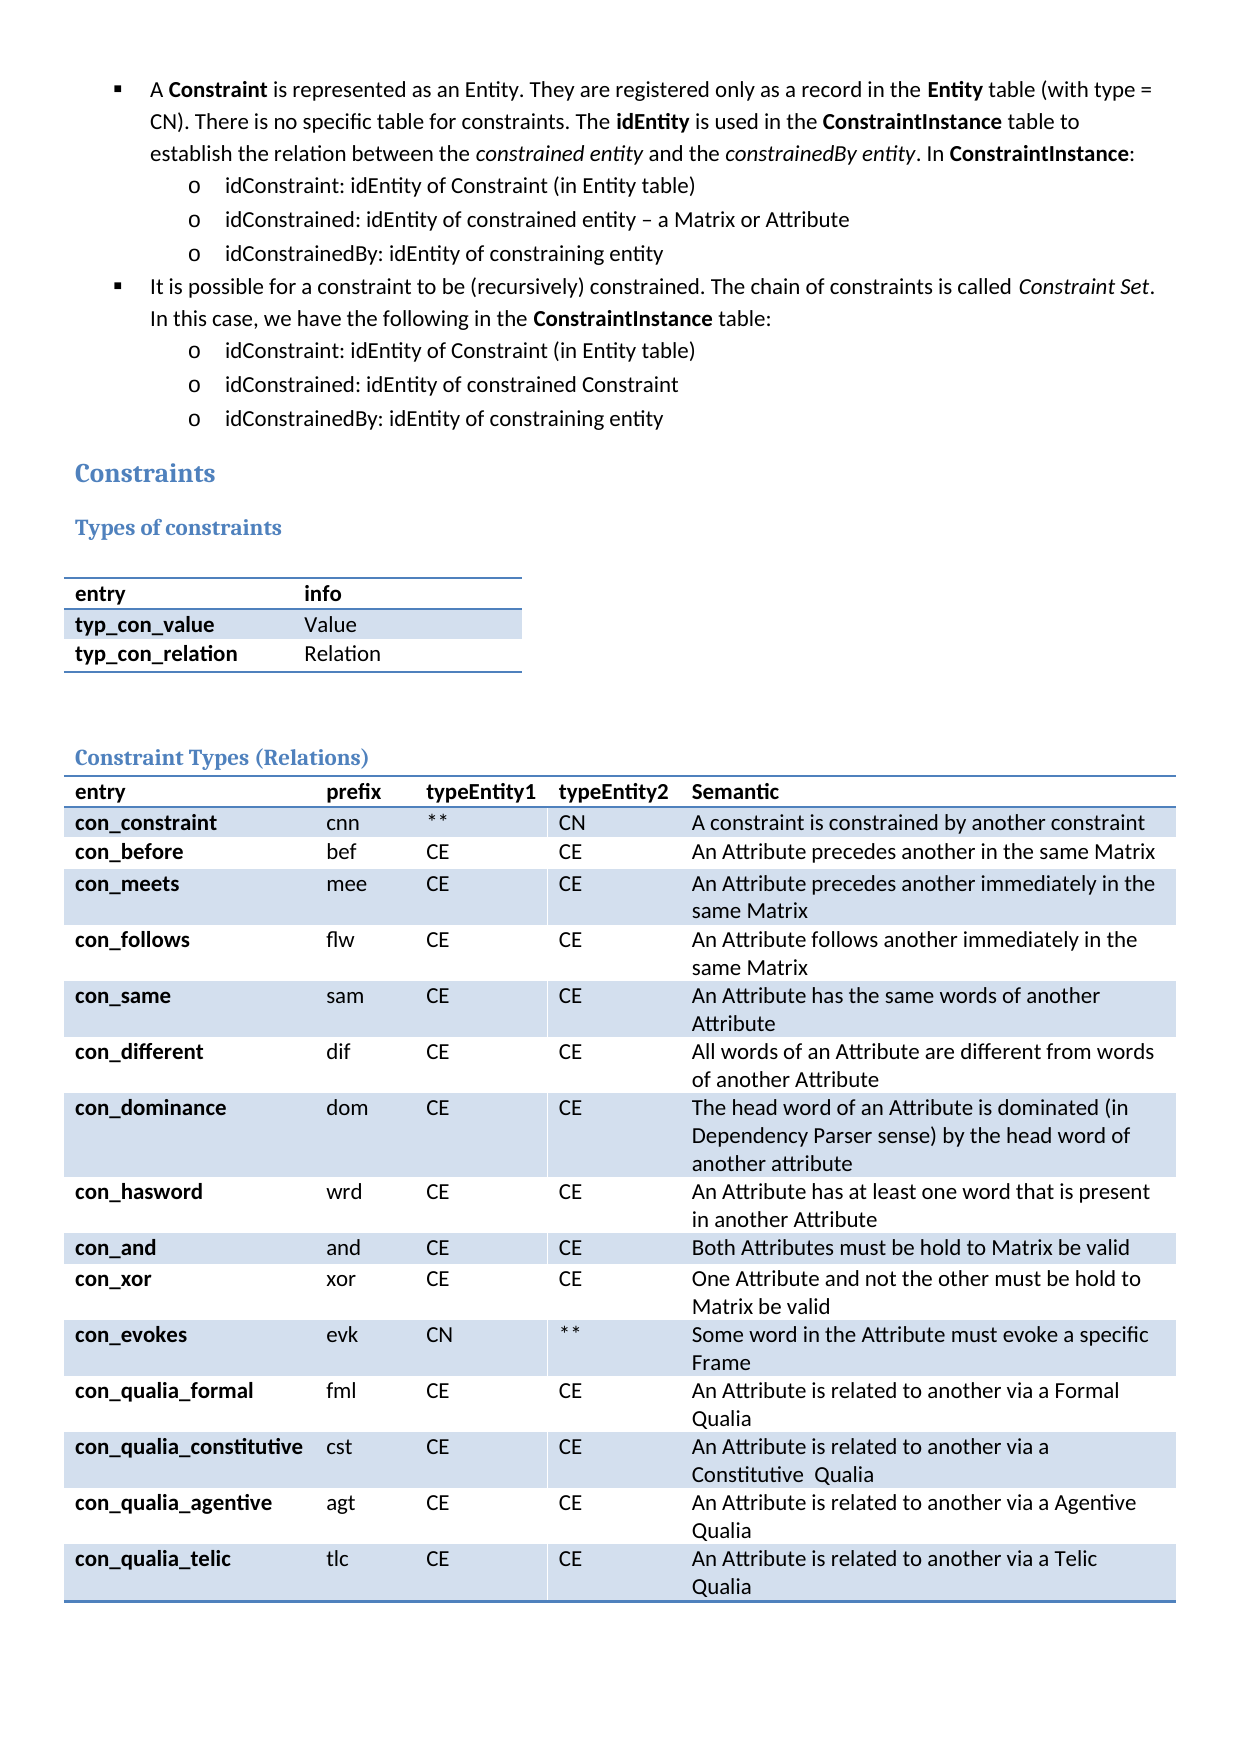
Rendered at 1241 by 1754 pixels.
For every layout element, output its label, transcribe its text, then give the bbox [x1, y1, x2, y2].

table_cell con_meets [64, 869, 315, 925]
table_cell CE [415, 1233, 547, 1264]
list It is possible for a constraint to be (recursively) constrained. The chain of constraints is called Constraint Set. In this case, we have the following in the ConstraintInstance table: [112, 272, 1165, 332]
table_cell con_xor [64, 1264, 315, 1320]
table_cell Some word in the Attribute must evoke a specific Frame [680, 1320, 1176, 1376]
table_cell con_qualia_formal [64, 1376, 315, 1432]
subtitle Types of constraints [75, 514, 1165, 541]
table_cell con_hasword [64, 1177, 315, 1233]
table_cell con_qualia_telic [64, 1544, 315, 1600]
table_cell ** [415, 808, 547, 837]
table_cell flw [315, 925, 415, 981]
table_cell xor [315, 1264, 415, 1320]
table_cell CE [415, 1432, 547, 1488]
table_header info [293, 579, 522, 608]
table_cell CE [548, 1233, 680, 1264]
table_cell CE [415, 1376, 547, 1432]
list idConstraint: idEntity of Constraint (in Entity table) [187, 337, 1165, 366]
table_cell CE [415, 1093, 547, 1177]
table_cell con_same [64, 981, 315, 1037]
table_cell and [315, 1233, 415, 1264]
table_cell bef [315, 838, 415, 869]
table_header typeEntity2 [548, 777, 680, 806]
table_cell The head word of an Attribute is dominated (in Dependency Parser sense) by the head word of another attribute [680, 1093, 1176, 1177]
table_cell An Attribute follows another immediately in the same Matrix [680, 925, 1176, 981]
subtitle Constraints [75, 458, 1165, 489]
table_cell CE [548, 1544, 680, 1600]
table_cell typ_con_relation [64, 640, 293, 671]
table_cell CE [415, 1264, 547, 1320]
table_cell CE [548, 1177, 680, 1233]
table_cell agt [315, 1488, 415, 1544]
table_cell An Attribute is related to another via a Telic Qualia [680, 1544, 1176, 1600]
table_cell CE [415, 981, 547, 1037]
table_cell dif [315, 1037, 415, 1093]
table_header entry [64, 579, 293, 608]
table_cell Relation [293, 640, 522, 671]
table_cell All words of an Attribute are different from words of another Attribute [680, 1037, 1176, 1093]
table_cell con_and [64, 1233, 315, 1264]
table_header typeEntity1 [415, 777, 547, 806]
table_cell An Attribute is related to another via a Formal Qualia [680, 1376, 1176, 1432]
table_cell An Attribute is related to another via a Constitutive Qualia [680, 1432, 1176, 1488]
table_cell CE [548, 1037, 680, 1093]
table_header prefix [315, 777, 415, 806]
table_cell wrd [315, 1177, 415, 1233]
table_cell typ_con_value [64, 610, 293, 639]
table_cell CE [415, 869, 547, 925]
table_cell CE [415, 1544, 547, 1600]
table_cell tlc [315, 1544, 415, 1600]
table_cell CE [548, 1093, 680, 1177]
table_header entry [64, 777, 315, 806]
table_cell An Attribute precedes another immediately in the same Matrix [680, 869, 1176, 925]
table_cell CE [415, 1037, 547, 1093]
table_cell dom [315, 1093, 415, 1177]
table_cell con_qualia_constitutive [64, 1432, 315, 1488]
table_cell An Attribute has at least one word that is present in another Attribute [680, 1177, 1176, 1233]
table_cell CN [548, 808, 680, 837]
table_cell CE [548, 1264, 680, 1320]
table_cell CE [415, 838, 547, 869]
list idConstrained: idEntity of constrained Constraint [187, 370, 1165, 399]
table_cell con_different [64, 1037, 315, 1093]
table_cell evk [315, 1320, 415, 1376]
subtitle Constraint Types (Relations) [75, 745, 1165, 771]
list idConstrained: idEntity of constrained entity – a Matrix or Attribute [187, 205, 1165, 234]
table_cell CE [548, 1488, 680, 1544]
table_cell con_dominance [64, 1093, 315, 1177]
table_cell ** [548, 1320, 680, 1376]
table_cell sam [315, 981, 415, 1037]
table_cell CE [548, 869, 680, 925]
table_cell CE [548, 925, 680, 981]
table_cell CE [548, 1432, 680, 1488]
table_cell CE [415, 1488, 547, 1544]
table_cell A constraint is constrained by another constraint [680, 808, 1176, 837]
list idConstraint: idEntity of Constraint (in Entity table) [187, 172, 1165, 201]
table_cell CE [548, 1376, 680, 1432]
table_cell con_qualia_agentive [64, 1488, 315, 1544]
table_cell con_before [64, 838, 315, 869]
table_cell An Attribute is related to another via a Agentive Qualia [680, 1488, 1176, 1544]
list idConstrainedBy: idEntity of constraining entity [187, 239, 1165, 268]
table_cell CN [415, 1320, 547, 1376]
table_header Semantic [680, 777, 1176, 806]
table_cell CE [548, 981, 680, 1037]
table_cell An Attribute precedes another in the same Matrix [680, 838, 1176, 869]
table_cell CE [415, 1177, 547, 1233]
table_cell mee [315, 869, 415, 925]
table_cell cst [315, 1432, 415, 1488]
table_cell Both Attributes must be hold to Matrix be valid [680, 1233, 1176, 1264]
table_cell cnn [315, 808, 415, 837]
table_cell fml [315, 1376, 415, 1432]
table_cell con_follows [64, 925, 315, 981]
table_cell One Attribute and not the other must be hold to Matrix be valid [680, 1264, 1176, 1320]
table_cell CE [548, 838, 680, 869]
list idConstrainedBy: idEntity of constraining entity [187, 404, 1165, 433]
table_cell con_constraint [64, 808, 315, 837]
table_cell Value [293, 610, 522, 639]
table_cell con_evokes [64, 1320, 315, 1376]
table_cell An Attribute has the same words of another Attribute [680, 981, 1176, 1037]
table_cell CE [415, 925, 547, 981]
list A Constraint is represented as an Entity. They are registered only as a record in the Entity table (with type = CN). There is no specific table for constraints. The idEntity is used in the ConstraintInstance table to establish the relation between the constrained entity and the constrainedBy entity. In ConstraintInstance: [112, 75, 1165, 167]
